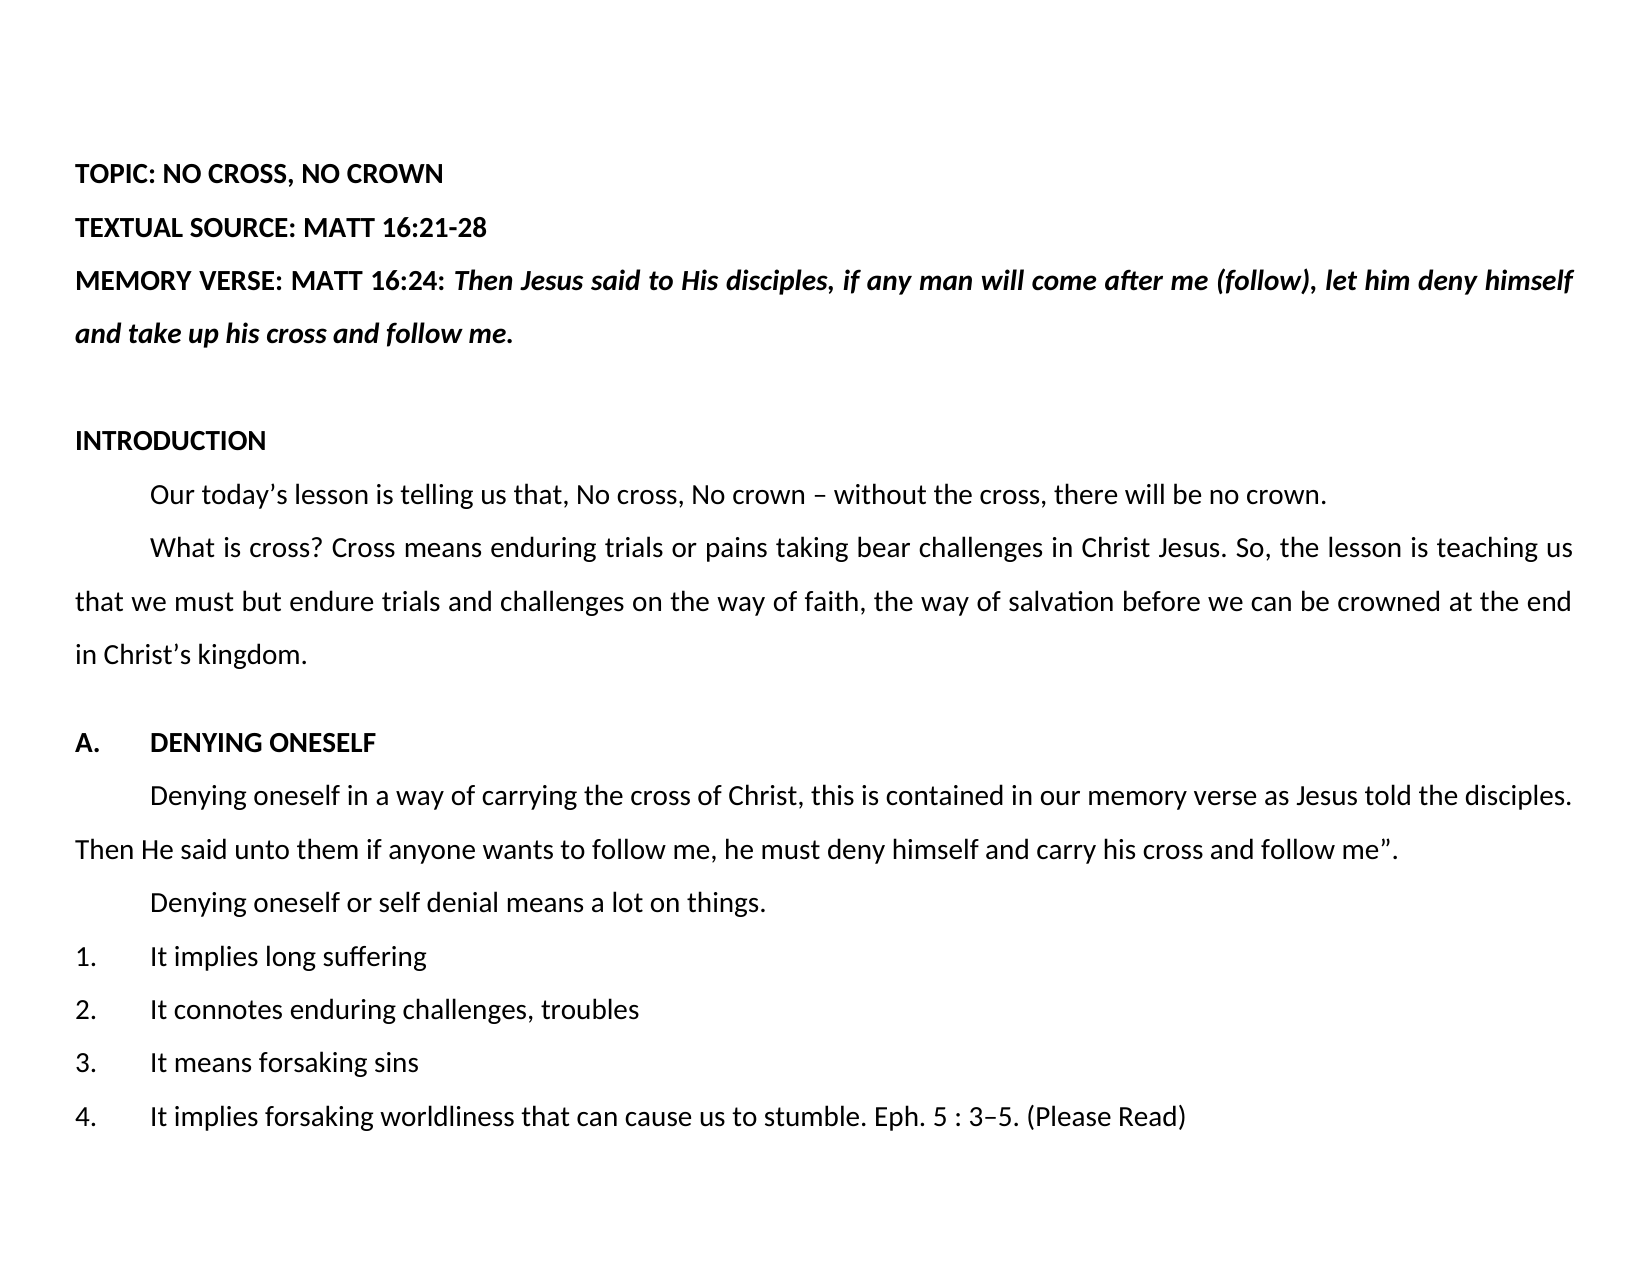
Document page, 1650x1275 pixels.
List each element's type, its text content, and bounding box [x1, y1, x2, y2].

text Our today’s lesson is telling us that, No cross, No crown – without the cross, there will be no crown. [75, 476, 1575, 511]
text Denying oneself in a way of carrying the cross of Christ, this is contained in our memory verse as Jesus told the disciples. Then He said unto them if anyone wants to follow me, he must deny himself and carry his cross and follow me”. [75, 777, 1575, 866]
text 3. It means forsaking sins [75, 1044, 1575, 1080]
text 2. It connotes enduring challenges, troubles [75, 991, 1575, 1027]
text TEXTUAL SOURCE: MATT 16:21-28 [75, 209, 1575, 244]
text 4. It implies forsaking worldliness that can cause us to stumble. Eph. 5 : 3–5. (Please Read) [75, 1098, 1575, 1134]
text A. DENYING ONESELF [75, 724, 1575, 759]
text INTRODUCTION [75, 422, 1575, 458]
text 1. It implies long suffering [75, 938, 1575, 973]
text MEMORY VERSE: MATT 16:24: Then Jesus said to His disciples, if any man will come after me (follow), let him deny himself and take up his cross and follow me. [75, 262, 1575, 351]
text Denying oneself or self denial means a lot on things. [75, 884, 1575, 920]
text What is cross? Cross means enduring trials or pains taking bear challenges in Christ Jesus. So, the lesson is teaching us that we must but endure trials and challenges on the way of faith, the way of salvation before we can be crowned at the end in Christ’s kingdom. [75, 529, 1575, 672]
text TOPIC: NO CROSS, NO CROWN [75, 155, 1575, 191]
